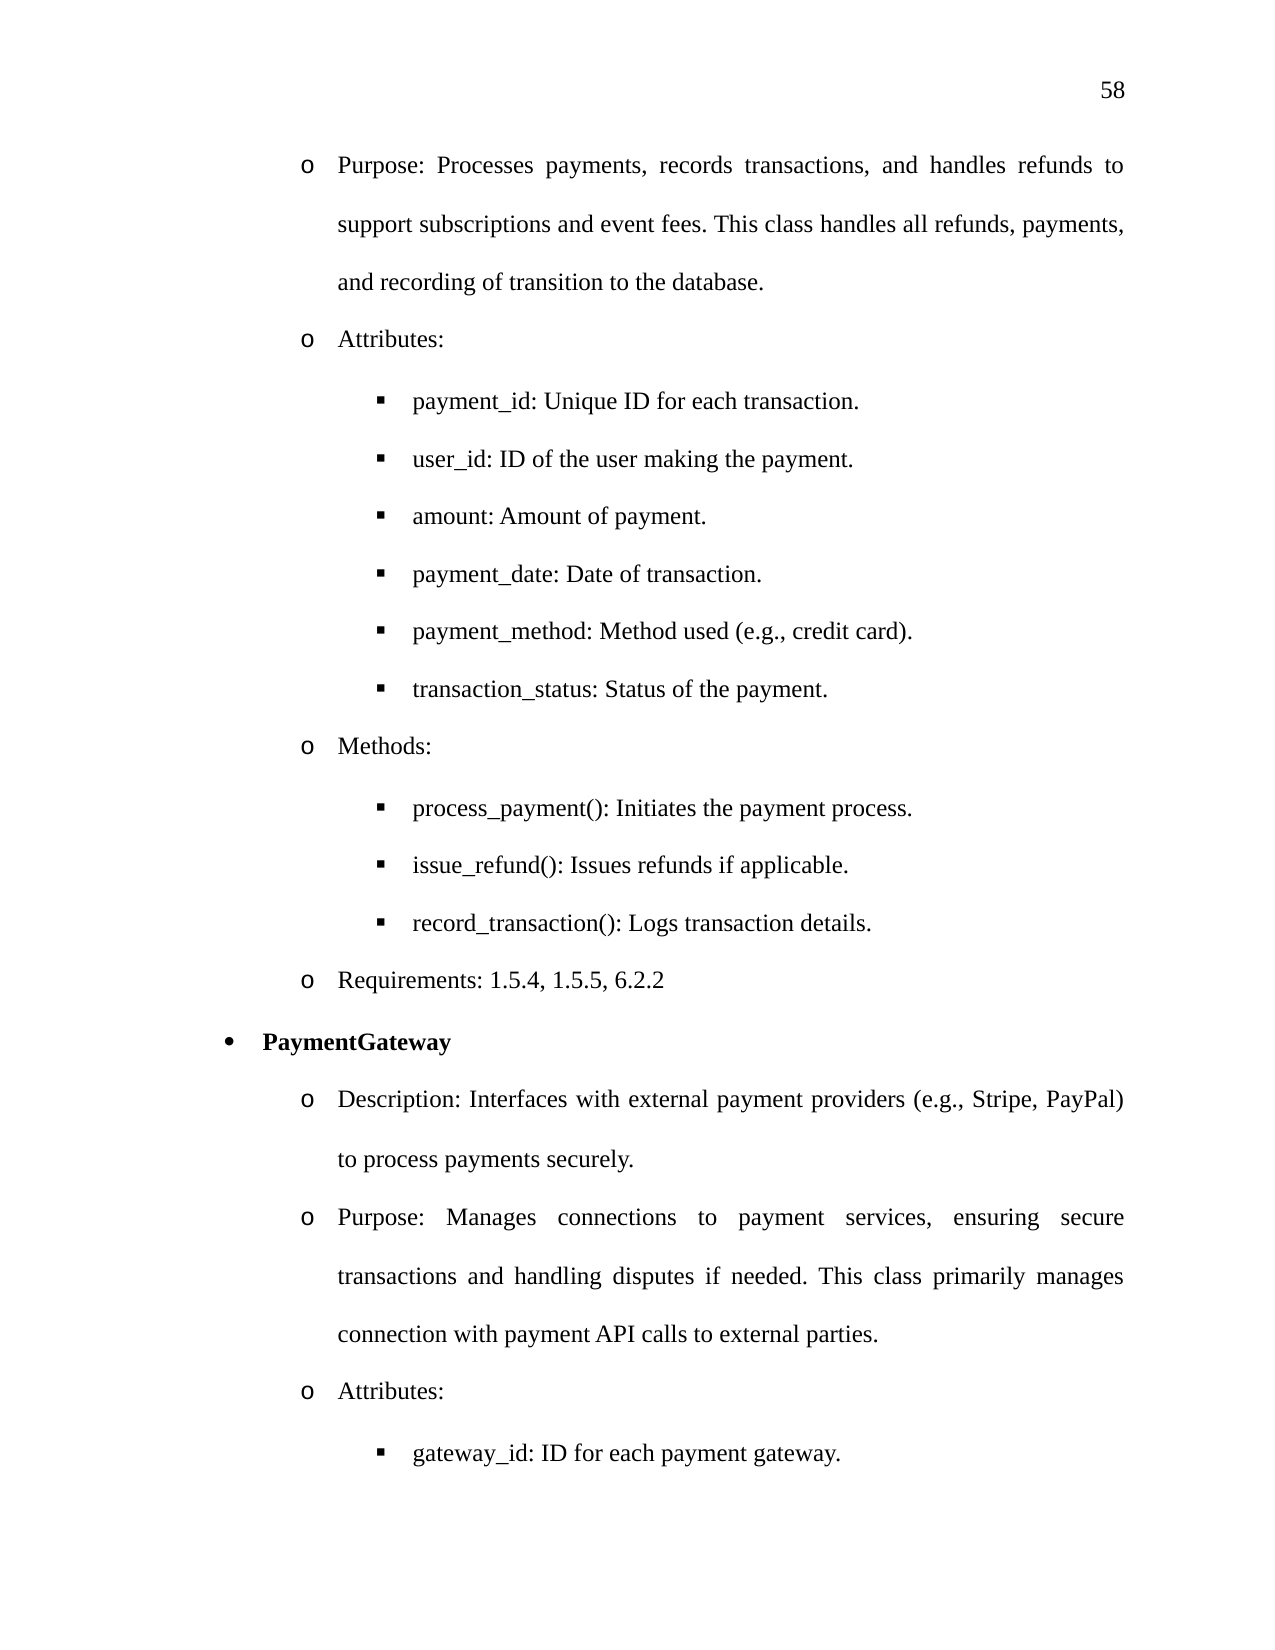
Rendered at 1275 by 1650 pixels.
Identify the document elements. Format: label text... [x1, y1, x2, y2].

list gateway_id: ID for each payment gateway. [375, 1438, 1125, 1467]
list Purpose: Manages connections to payment services, ensuring secure transactions and handling disputes if needed. This class primarily manages connection with payment API calls to external parties. [300, 1202, 1125, 1347]
list record_transaction(): Logs transaction details. [375, 908, 1125, 937]
list issue_refund(): Issues refunds if applicable. [375, 850, 1125, 879]
list payment_date: Date of transaction. [375, 559, 1125, 587]
list Purpose: Processes payments, records transactions, and handles refunds to support subscriptions and event fees. This class handles all refunds, payments, and recording of transition to the database. [300, 150, 1125, 296]
list payment_method: Method used (e.g., credit card). [375, 616, 1125, 645]
list payment_id: Unique ID for each transaction. [375, 386, 1125, 415]
list Methods: [300, 731, 1125, 762]
list Attributes: [300, 1376, 1125, 1407]
list transaction_status: Status of the payment. [375, 674, 1125, 702]
list amount: Amount of payment. [375, 501, 1125, 530]
list user_id: ID of the user making the payment. [375, 444, 1125, 472]
list Description: Interfaces with external payment providers (e.g., Stripe, PayPal) to process payments securely. [300, 1084, 1125, 1173]
list PaymentGateway [225, 1027, 1125, 1056]
list Requirements: 1.5.4, 1.5.5, 6.2.2 [300, 965, 1125, 996]
list Attributes: [300, 324, 1125, 355]
list process_payment(): Initiates the payment process. [375, 793, 1125, 822]
